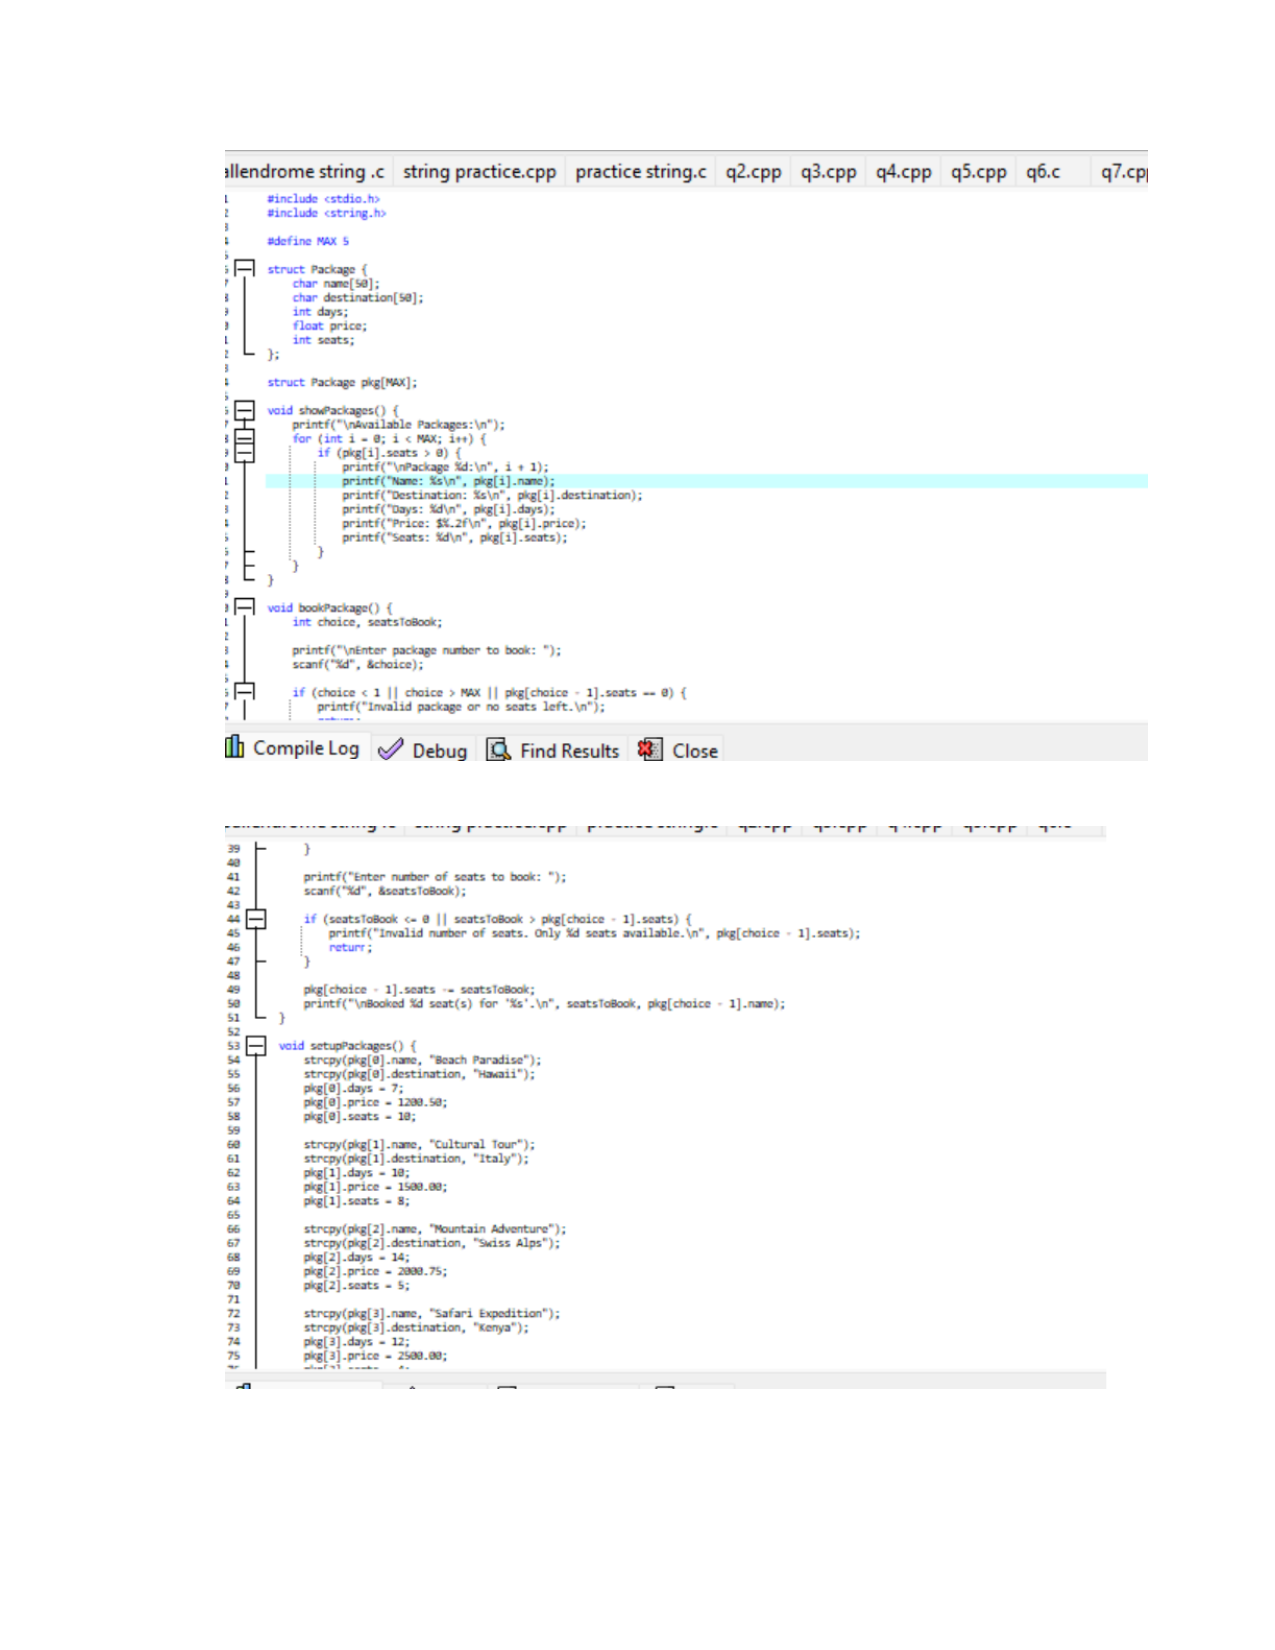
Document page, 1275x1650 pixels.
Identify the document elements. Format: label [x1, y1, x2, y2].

picture [225, 826, 1107, 1389]
picture [225, 150, 1148, 761]
